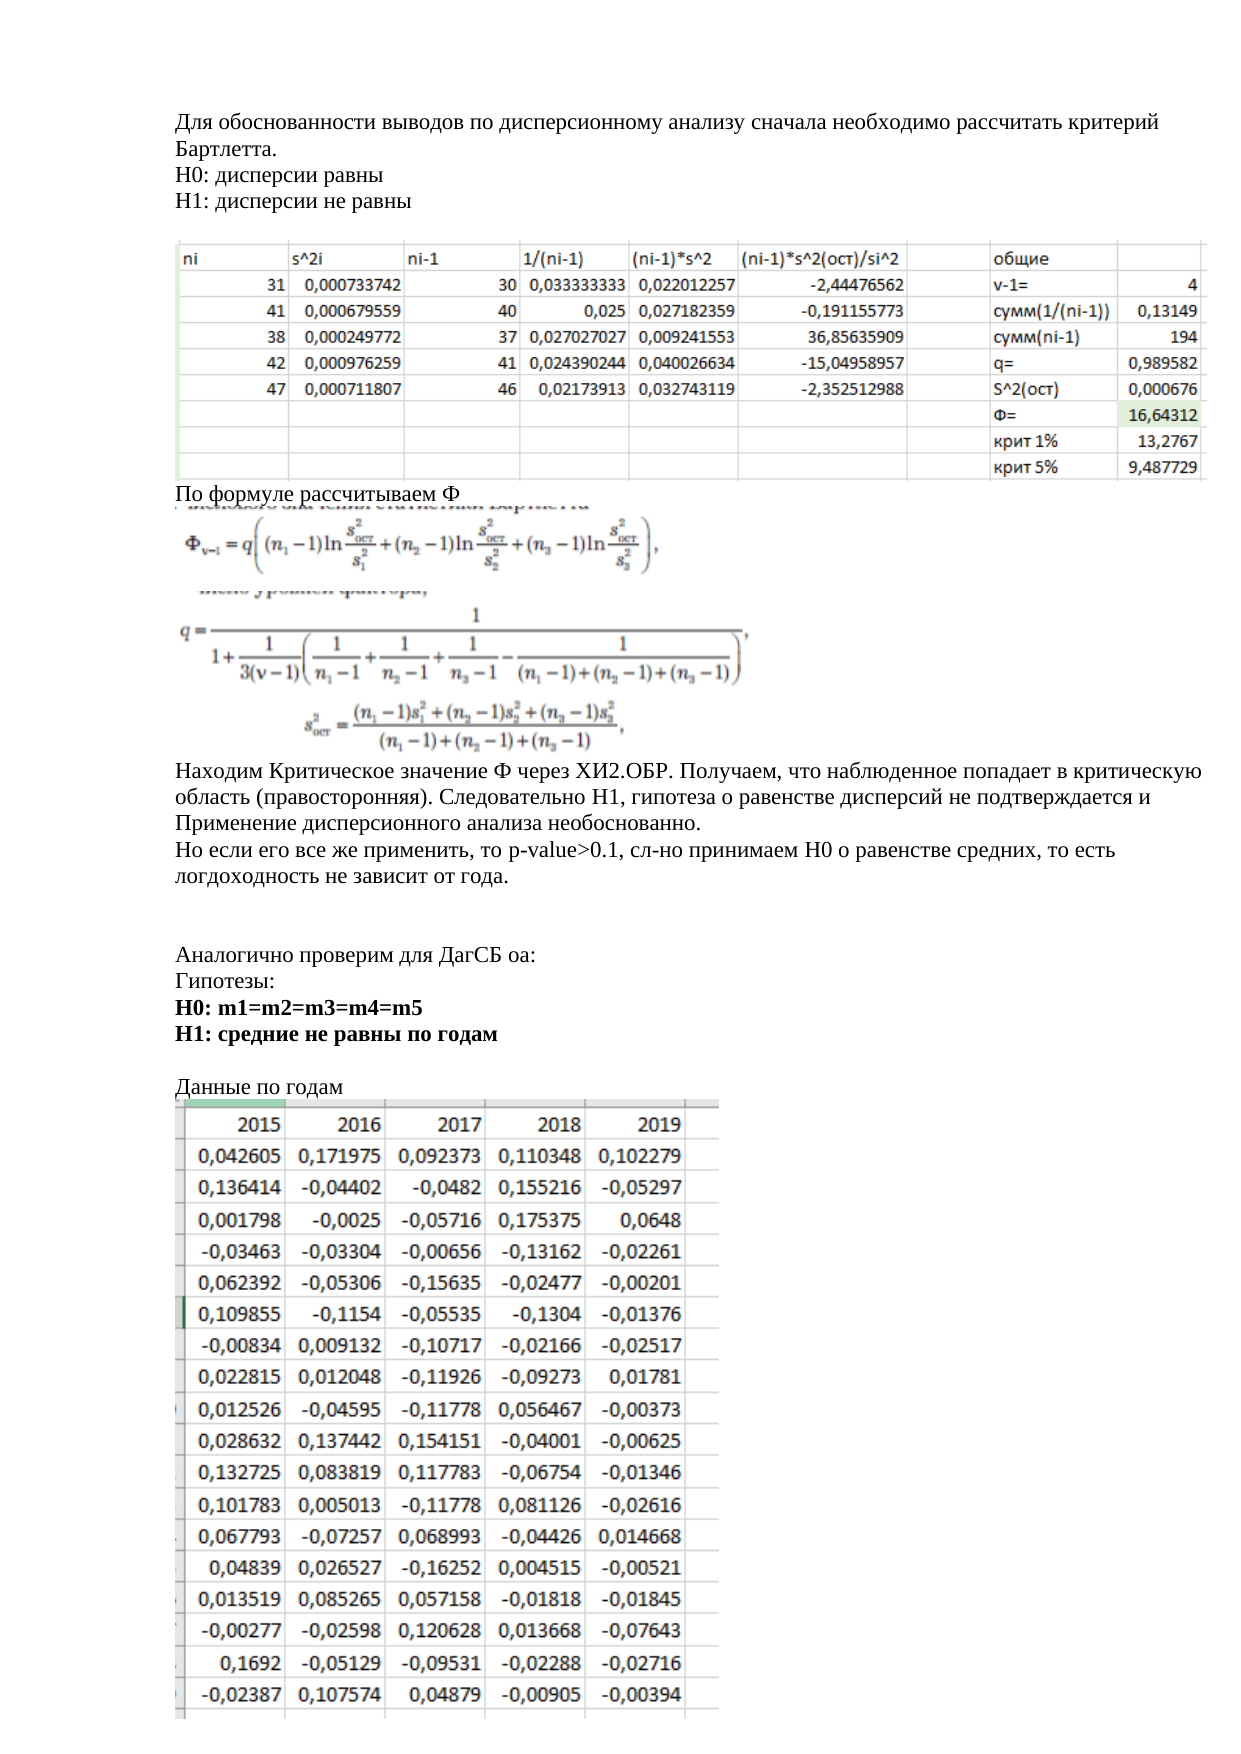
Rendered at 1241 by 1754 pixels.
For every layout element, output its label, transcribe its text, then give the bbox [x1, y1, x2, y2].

text Данные по годам [175, 1073, 1207, 1099]
text H1: дисперсии не равны [175, 187, 1207, 214]
picture [175, 506, 763, 757]
text Но если его все же применить, то p-value>0.1, сл-но принимаем H0 о равенстве средних, то есть логдоходность не зависит от года. [175, 836, 1207, 888]
text H0: дисперсии равны [175, 161, 1207, 187]
text Для обоснованности выводов по дисперсионному анализу сначала необходимо рассчитать критерий Бартлетта. [175, 108, 1207, 161]
picture [175, 1099, 719, 1719]
text H1: средние не равны по годам [175, 1020, 1207, 1047]
text Находим Критическое значение Ф через ХИ2.ОБР. Получаем, что наблюденное попадает в критическую область (правосторонняя). Следовательно H1, гипотеза о равенстве дисперсий не подтверждается и Применение дисперсионного анализа необоснованно. [175, 757, 1207, 836]
text Аналогично проверим для ДагСБ оа: [175, 941, 1207, 967]
text По формуле рассчитываем Ф [175, 481, 1207, 507]
text Н0: m1=m2=m3=m4=m5 [175, 994, 1207, 1020]
text Гипотезы: [175, 967, 1207, 994]
picture [175, 240, 1208, 481]
